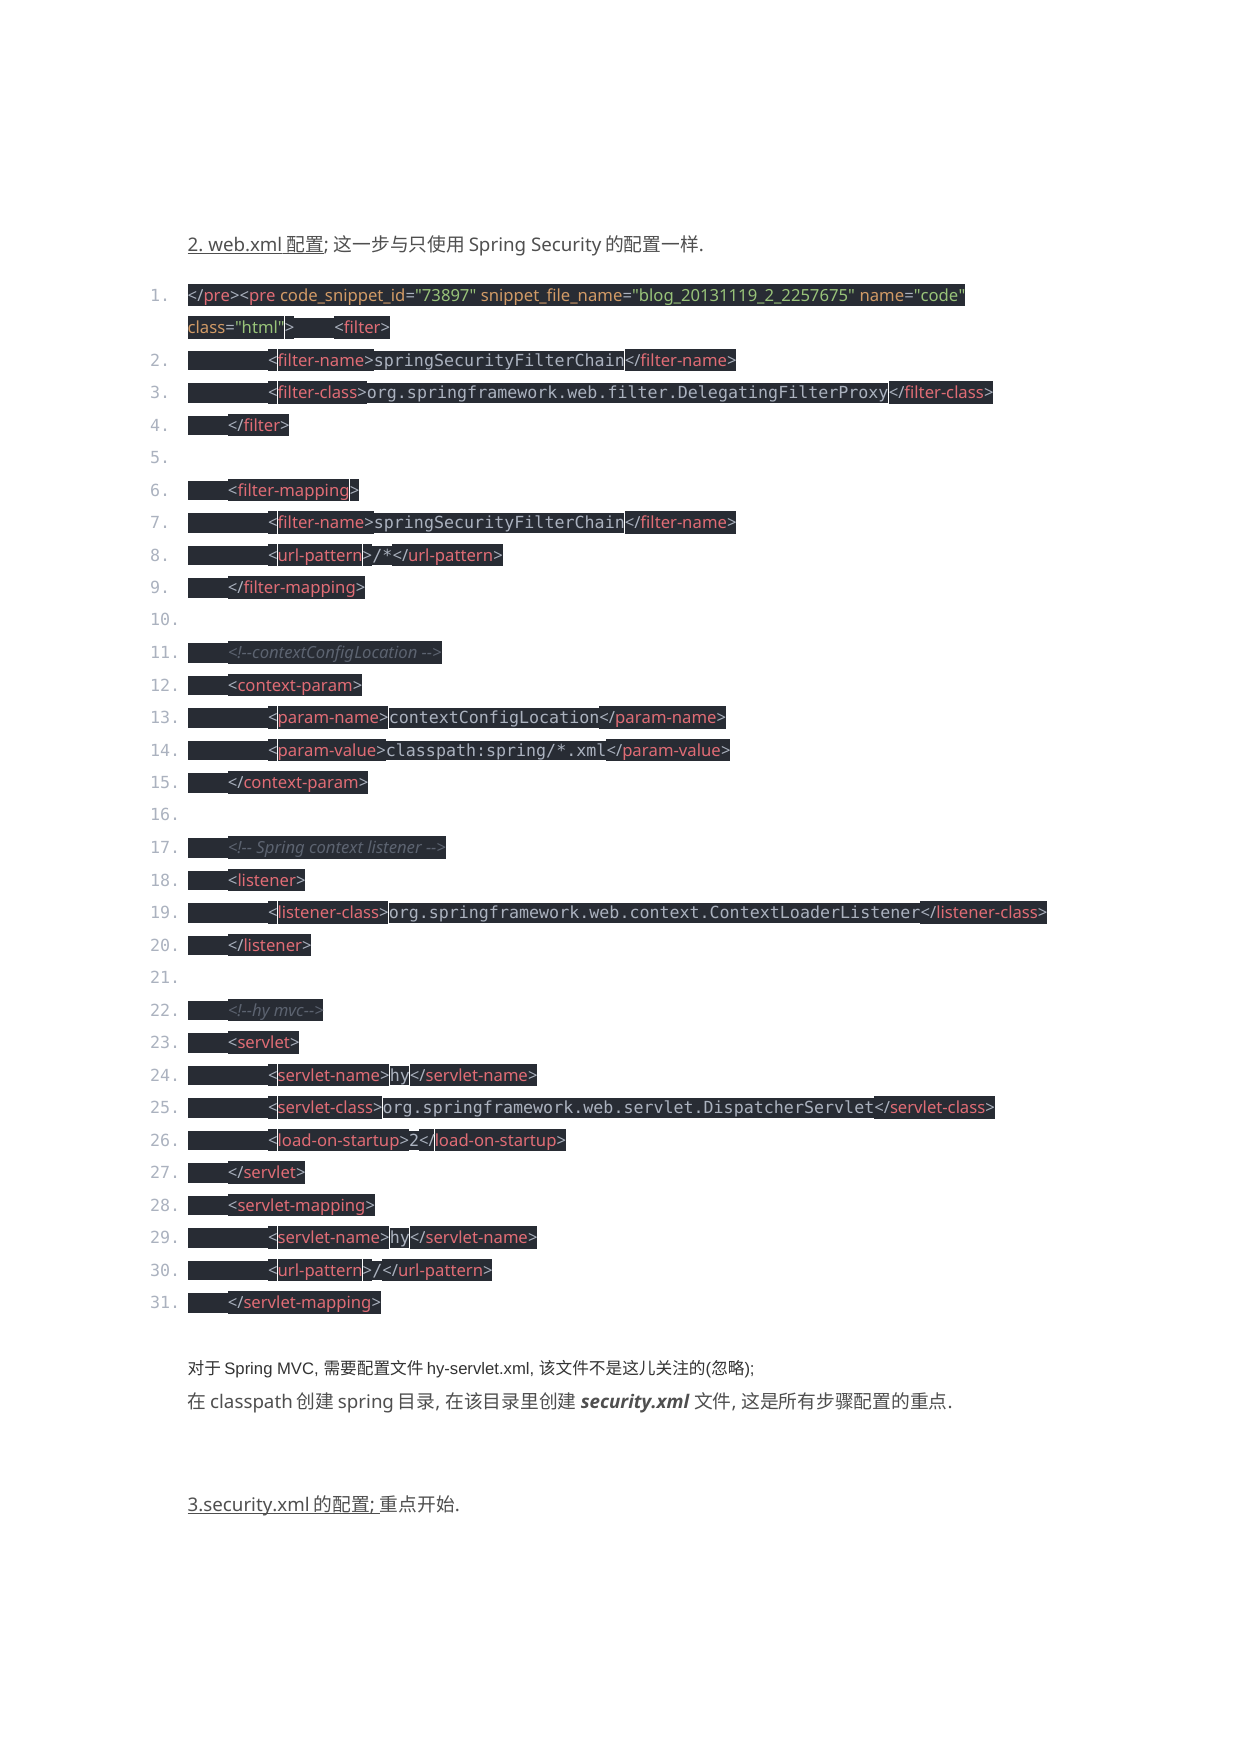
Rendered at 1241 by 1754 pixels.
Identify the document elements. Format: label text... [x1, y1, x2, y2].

list <servlet-name>hy</servlet-name> [150, 1221, 1053, 1254]
text 在classpath创建spring目录, 在该目录里创建 security.xml 文件, 这是所有步骤配置的重点. [187, 1384, 1053, 1416]
list <param-name>contextConfigLocation</param-name> [150, 701, 1053, 734]
list <load-on-startup>2</load-on-startup> [150, 1124, 1053, 1156]
list <filter-class>org.springframework.web.filter.DelegatingFilterProxy</filter-class> [150, 376, 1053, 409]
list <servlet-name>hy</servlet-name> [150, 1059, 1053, 1091]
list </pre><pre code_snippet_id="73897" snippet_file_name="blog_20131119_2_2257675" name="code" class="html"> <filter> [150, 279, 1053, 344]
list <filter-mapping> [150, 474, 1053, 506]
list <url-pattern>/*</url-pattern> [150, 539, 1053, 571]
list <listener-class>org.springframework.web.context.ContextLoaderListener</listener-class> [150, 896, 1053, 929]
list </filter-mapping> [150, 571, 1053, 604]
list </servlet> [150, 1156, 1053, 1189]
list <context-param> [150, 669, 1053, 701]
list </listener> [150, 929, 1053, 961]
list <!-- Spring context listener --> [150, 831, 1053, 864]
list <!--hy mvc--> [150, 994, 1053, 1026]
list <filter-name>springSecurityFilterChain</filter-name> [150, 344, 1053, 376]
list <filter-name>springSecurityFilterChain</filter-name> [150, 506, 1053, 539]
list </servlet-mapping> [150, 1286, 1053, 1319]
list <servlet-class>org.springframework.web.servlet.DispatcherServlet</servlet-class> [150, 1091, 1053, 1124]
list <listener> [150, 864, 1053, 896]
text 2. web.xml配置; 这一步与只使用Spring Security的配置一样. [187, 227, 1053, 259]
list </filter> [150, 409, 1053, 441]
list </context-param> [150, 766, 1053, 799]
text 3.security.xml的配置; 重点开始. [187, 1487, 1053, 1519]
text 对于Spring MVC, 需要配置文件hy-servlet.xml, 该文件不是这儿关注的(忽略); [187, 1319, 1053, 1384]
list <url-pattern>/</url-pattern> [150, 1254, 1053, 1286]
list <servlet-mapping> [150, 1189, 1053, 1221]
list <servlet> [150, 1026, 1053, 1059]
list <param-value>classpath:spring/*.xml</param-value> [150, 734, 1053, 766]
list <!--contextConfigLocation --> [150, 636, 1053, 669]
